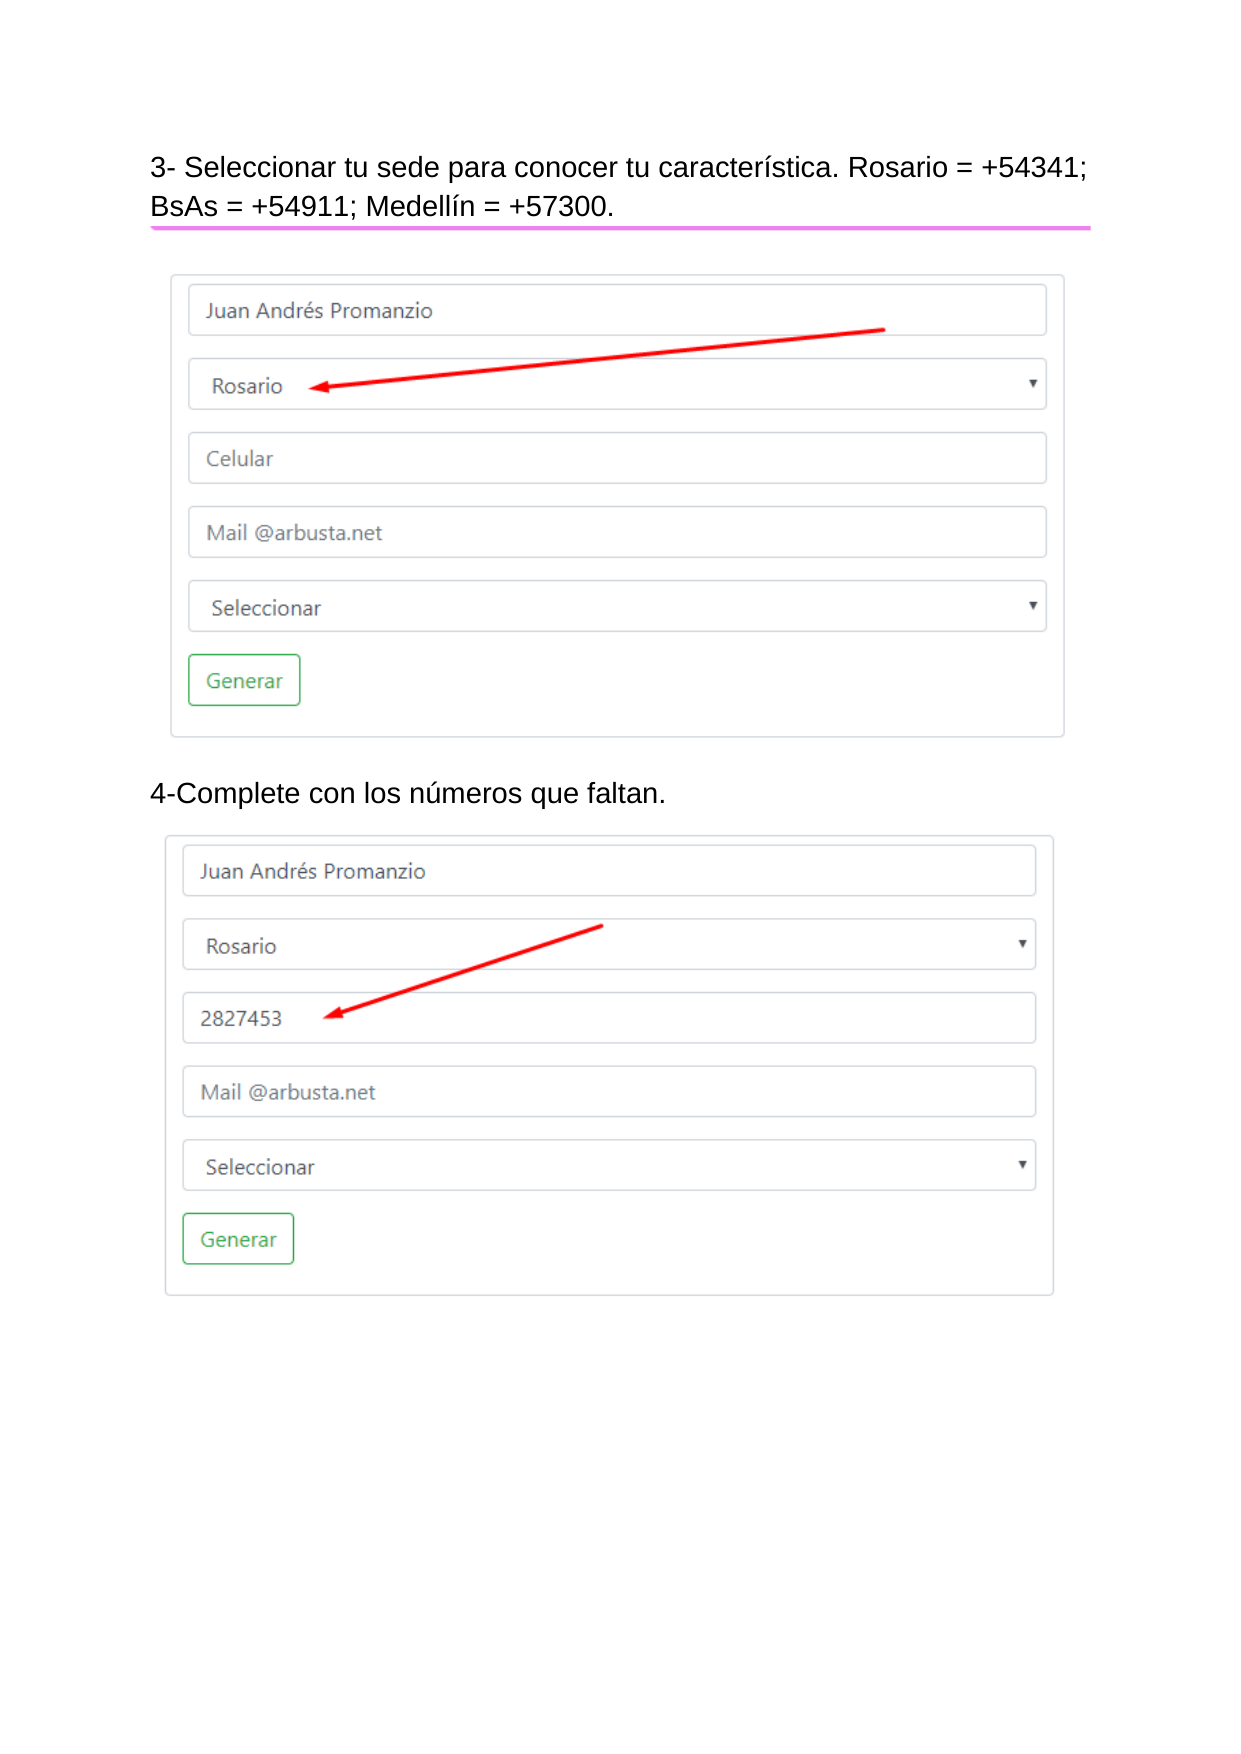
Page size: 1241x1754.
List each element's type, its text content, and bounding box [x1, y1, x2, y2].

text 4-Complete con los números que faltan. [150, 776, 1090, 813]
text 3- Seleccionar tu sede para conocer tu característica. Rosario = +54341; BsAs = +54911; Medellín = +57300. [150, 150, 1090, 226]
picture [150, 813, 1091, 1322]
picture [150, 226, 1091, 772]
